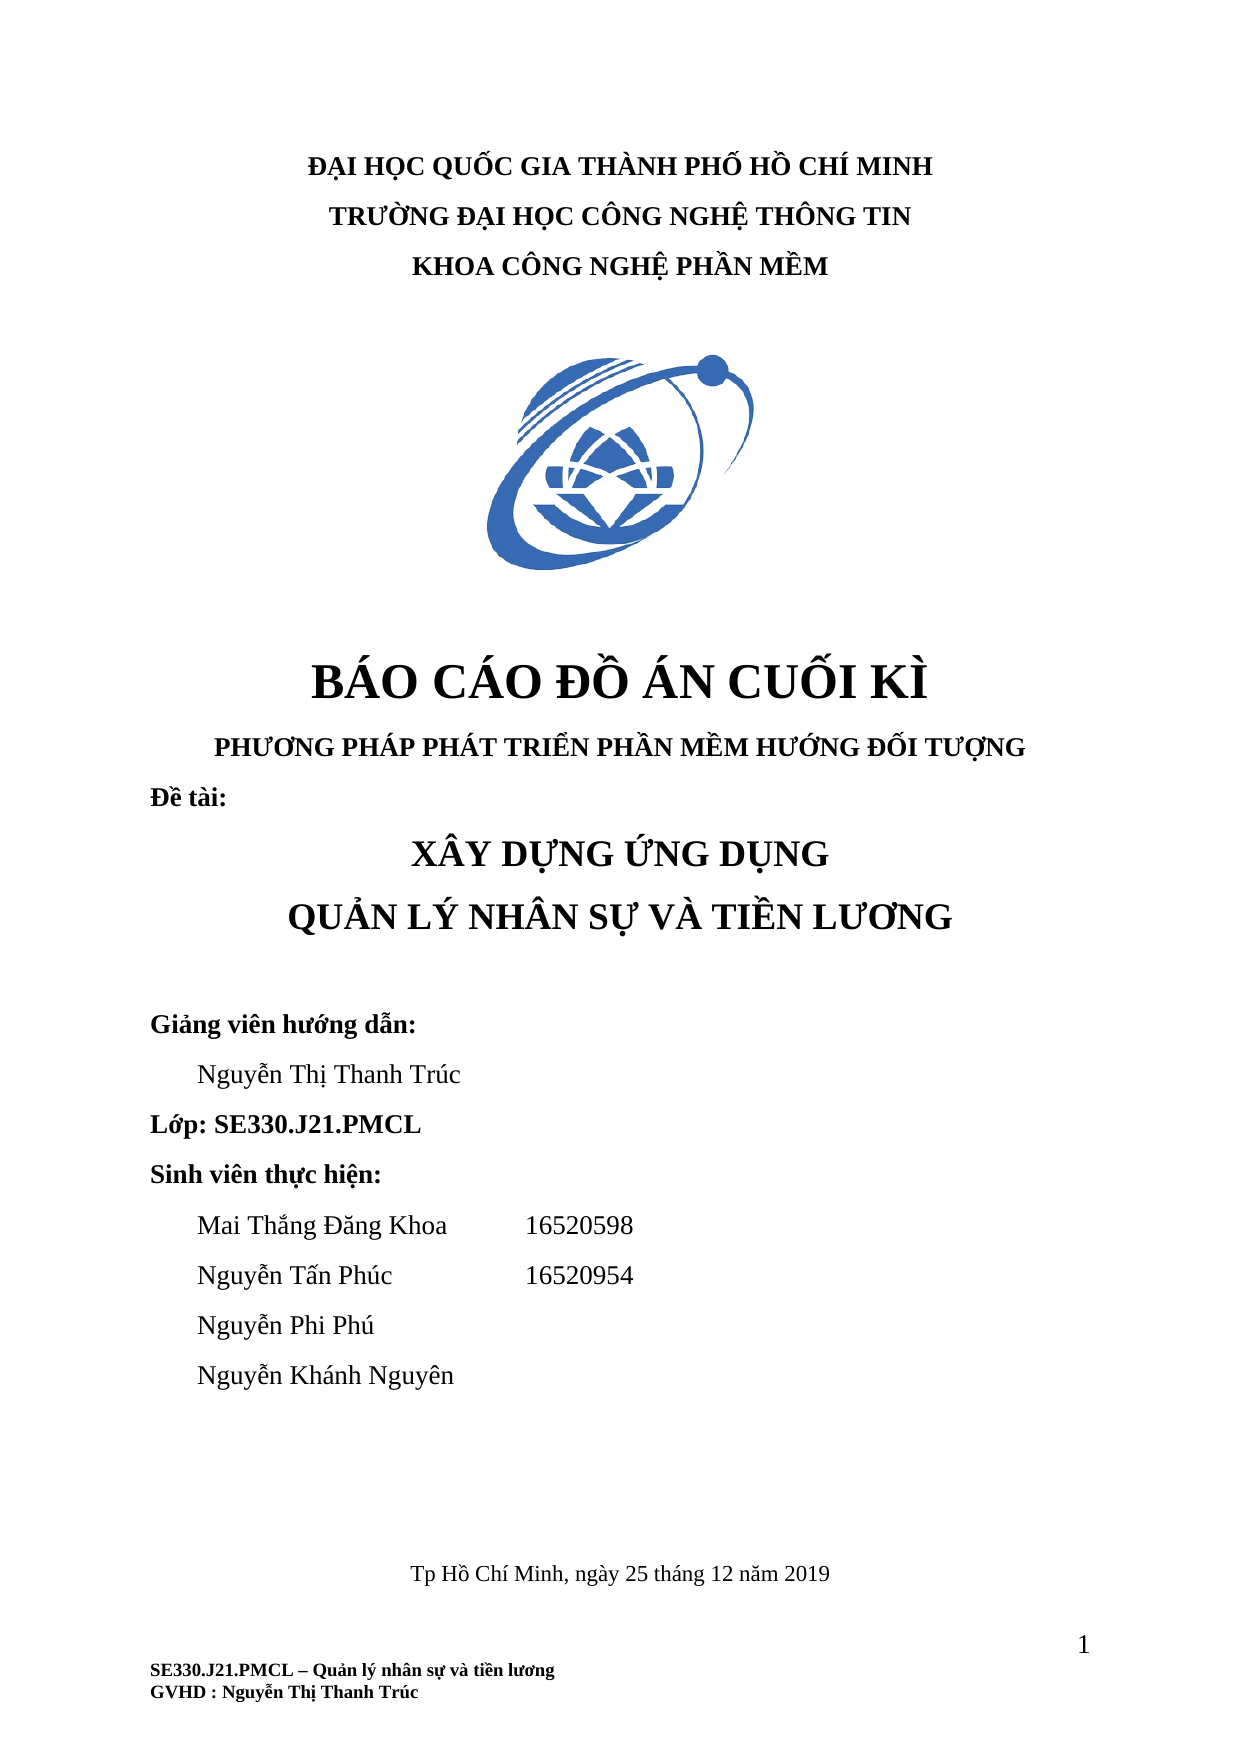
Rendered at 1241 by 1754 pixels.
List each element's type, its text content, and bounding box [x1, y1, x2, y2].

text BÁO CÁO ĐỒ ÁN CUỐI KÌ [150, 652, 1090, 709]
text Đề tài: [150, 781, 1090, 812]
text XÂY DỰNG ỨNG DỤNG [150, 831, 1090, 874]
text Nguyễn Phi Phú [197, 1309, 1090, 1340]
text Lớp: SE330.J21.PMCL [150, 1108, 1090, 1139]
text Tp Hồ Chí Minh, ngày 25 tháng 12 năm 2019 [150, 1560, 1090, 1587]
text KHOA CÔNG NGHỆ PHẦN MỀM [150, 250, 1090, 282]
text Nguyễn Thị Thanh Trúc [197, 1058, 1090, 1089]
text QUẢN LÝ NHÂN SỰ VÀ TIỀN LƯƠNG [150, 894, 1090, 938]
text Sinh viên thực hiện: [150, 1158, 1090, 1190]
text TRƯỜNG ĐẠI HỌC CÔNG NGHỆ THÔNG TIN [150, 200, 1090, 231]
text Nguyễn Khánh Nguyên [197, 1359, 1090, 1391]
text Giảng viên hướng dẫn: [150, 1008, 1090, 1039]
text ĐẠI HỌC QUỐC GIA THÀNH PHỐ HỒ CHÍ MINH [150, 150, 1090, 181]
text Mai Thắng Đăng Khoa 16520598 [197, 1209, 1090, 1240]
picture [485, 353, 755, 577]
text PHƯƠNG PHÁP PHÁT TRIỂN PHẦN MỀM HƯỚNG ĐỐI TƯỢNG [150, 731, 1090, 762]
text Nguyễn Tấn Phúc 16520954 [197, 1259, 1090, 1290]
